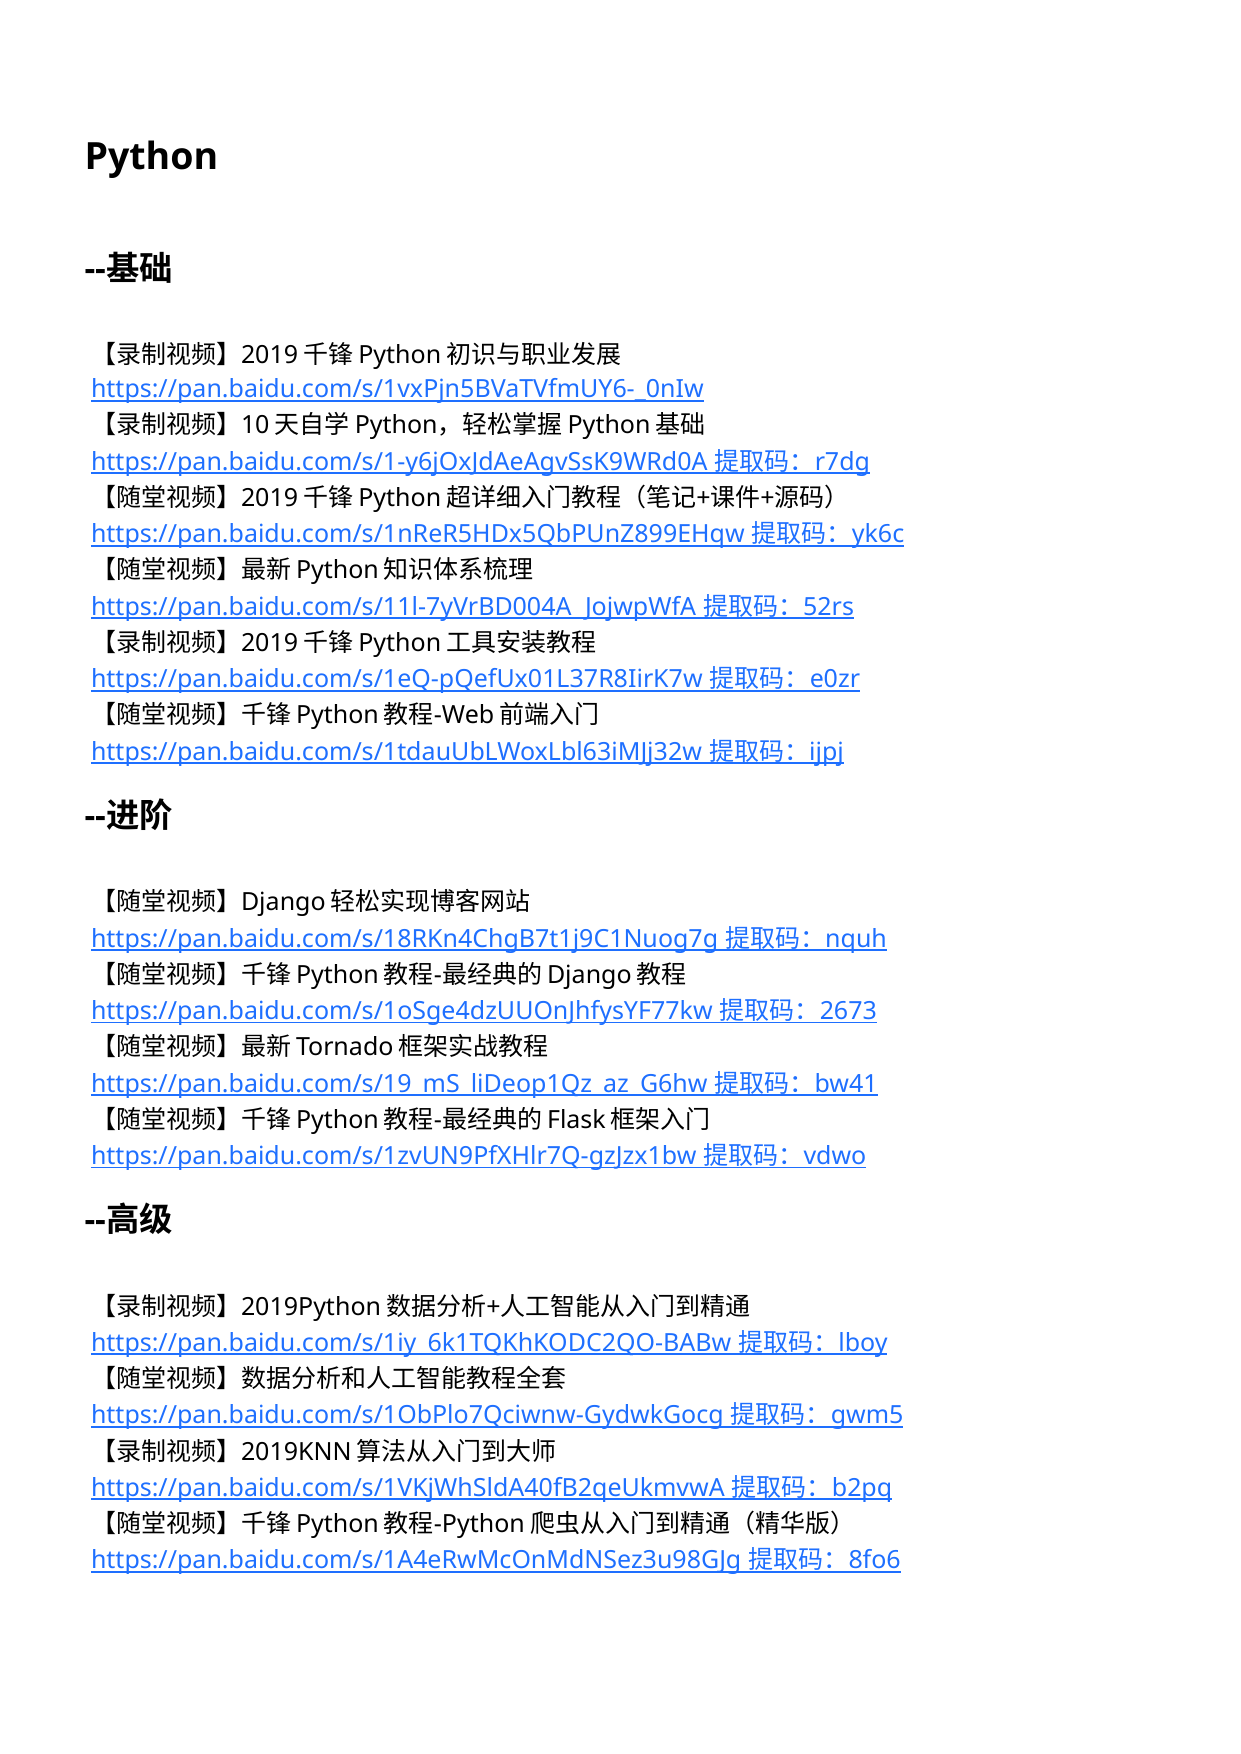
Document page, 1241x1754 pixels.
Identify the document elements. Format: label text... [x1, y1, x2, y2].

subtitle --高级 [84, 1193, 1146, 1241]
subtitle --进阶 [84, 788, 1146, 837]
text 【随堂视频】千锋Python教程-Web前端入门 [84, 695, 1146, 731]
text 【录制视频】2019千锋Python工具安装教程 [84, 622, 1146, 659]
text https://pan.baidu.com/s/1VKjWhSldA40fB2qeUkmvwA 提取码：b2pq [84, 1467, 1146, 1503]
text 【随堂视频】2019千锋Python超详细入门教程（笔记+课件+源码） [84, 477, 1146, 514]
text 【录制视频】2019Python数据分析+人工智能从入门到精通 [84, 1286, 1146, 1322]
text 【随堂视频】最新Tornado框架实战教程 [84, 1027, 1146, 1063]
text https://pan.baidu.com/s/1zvUN9PfXHlr7Q-gzJzx1bw 提取码：vdwo [84, 1136, 1146, 1172]
text https://pan.baidu.com/s/1tdauUbLWoxLbl63iMJj32w 提取码：ijpj [84, 731, 1146, 767]
text 【随堂视频】千锋Python教程-最经典的Flask框架入门 [84, 1099, 1146, 1136]
text 【录制视频】2019千锋Python初识与职业发展 [84, 335, 1146, 371]
text 【随堂视频】千锋Python教程-最经典的Django教程 [84, 954, 1146, 991]
text 【录制视频】2019KNN算法从入门到大师 [84, 1431, 1146, 1467]
text 【随堂视频】数据分析和人工智能教程全套 [84, 1358, 1146, 1395]
text https://pan.baidu.com/s/1iy_6k1TQKhKODC2QO-BABw 提取码：lboy [84, 1322, 1146, 1358]
text 【录制视频】10天自学Python，轻松掌握Python基础 [84, 405, 1146, 441]
text https://pan.baidu.com/s/18RKn4ChgB7t1j9C1Nuog7g 提取码：nquh [84, 918, 1146, 954]
text https://pan.baidu.com/s/11l-7yVrBD004A_JojwpWfA 提取码：52rs [84, 586, 1146, 622]
text https://pan.baidu.com/s/1eQ-pQefUx01L37R8IirK7w 提取码：e0zr [84, 659, 1146, 695]
text 【随堂视频】千锋Python教程-Python爬虫从入门到精通（精华版） [84, 1503, 1146, 1540]
text https://pan.baidu.com/s/1ObPlo7Qciwnw-GydwkGocg 提取码：gwm5 [84, 1395, 1146, 1431]
text https://pan.baidu.com/s/1oSge4dzUUOnJhfysYF77kw 提取码：2673 [84, 991, 1146, 1027]
text https://pan.baidu.com/s/19_mS_liDeop1Qz_az_G6hw 提取码：bw41 [84, 1063, 1146, 1099]
subtitle --基础 [84, 241, 1146, 290]
text 【随堂视频】Django轻松实现博客网站 [84, 882, 1146, 918]
subtitle Python [84, 129, 1146, 181]
text https://pan.baidu.com/s/1-y6jOxJdAeAgvSsK9WRd0A 提取码：r7dg [84, 441, 1146, 477]
text https://pan.baidu.com/s/1nReR5HDx5QbPUnZ899EHqw 提取码：yk6c [84, 514, 1146, 550]
text 【随堂视频】最新Python知识体系梳理 [84, 550, 1146, 586]
text https://pan.baidu.com/s/1vxPjn5BVaTVfmUY6-_0nIw [84, 371, 1146, 405]
text https://pan.baidu.com/s/1A4eRwMcOnMdNSez3u98GJg 提取码：8fo6 [84, 1540, 1146, 1576]
